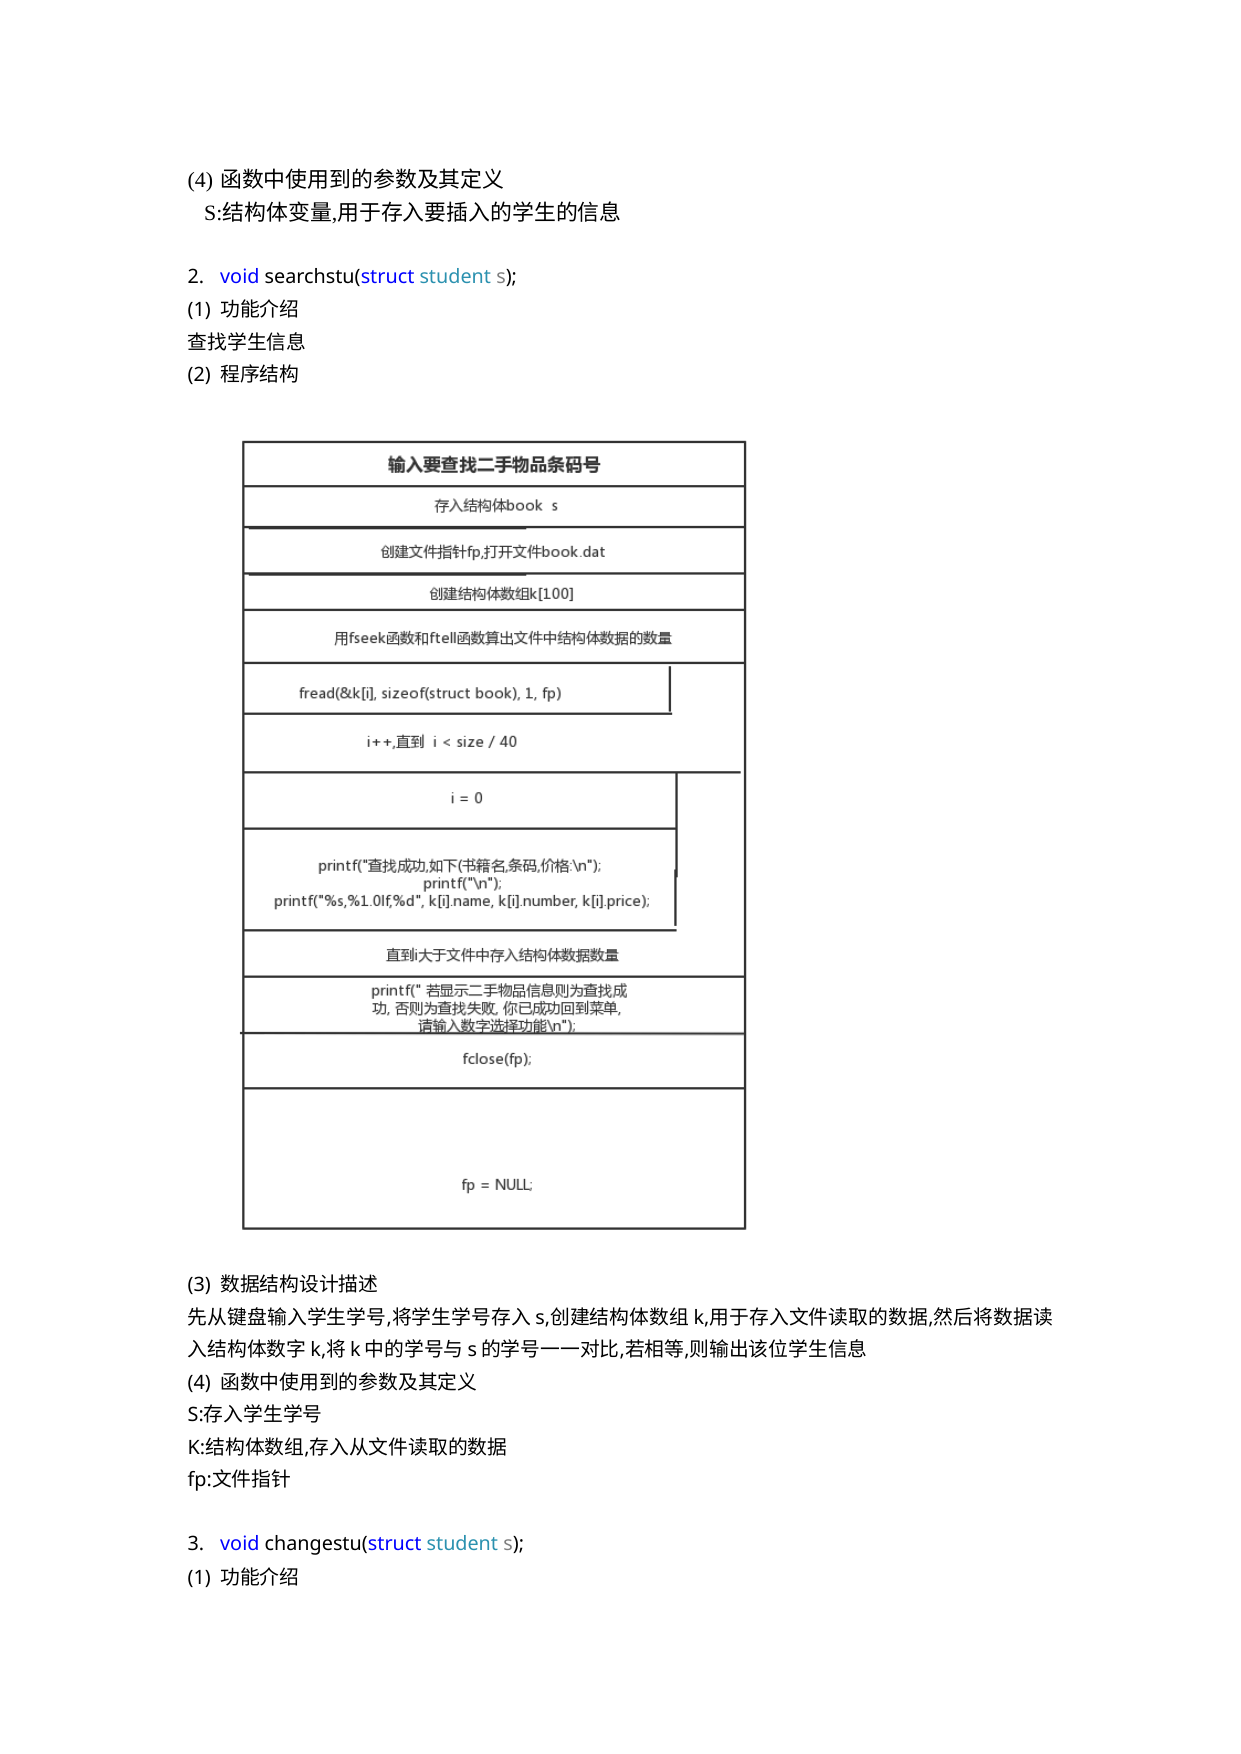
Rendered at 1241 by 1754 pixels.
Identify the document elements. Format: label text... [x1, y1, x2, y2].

list S:结构体变量,用于存入要插入的学生的信息 [187, 194, 1053, 227]
list S:存入学生学号 [187, 1397, 1053, 1429]
list 函数中使用到的参数及其定义 [187, 1364, 1053, 1397]
list 数据结构设计描述 [187, 1267, 1053, 1299]
list 查找学生信息 [187, 324, 1053, 357]
list void searchstu(struct student s); [187, 259, 1053, 292]
list K:结构体数组,存入从文件读取的数据 [187, 1429, 1053, 1462]
picture [187, 389, 786, 1264]
list 功能介绍 [187, 1559, 1053, 1592]
list 函数中使用到的参数及其定义 [187, 162, 1053, 194]
list 先从键盘输入学生学号,将学生学号存入s,创建结构体数组k,用于存入文件读取的数据,然后将数据读入结构体数字k,将k中的学号与s的学号一一对比,若相等,则输出该位学生信息 [187, 1299, 1053, 1364]
list void changestu(struct student s); [187, 1527, 1053, 1559]
list 程序结构 [187, 357, 1053, 389]
list 功能介绍 [187, 292, 1053, 324]
list fp:文件指针 [187, 1462, 1053, 1494]
